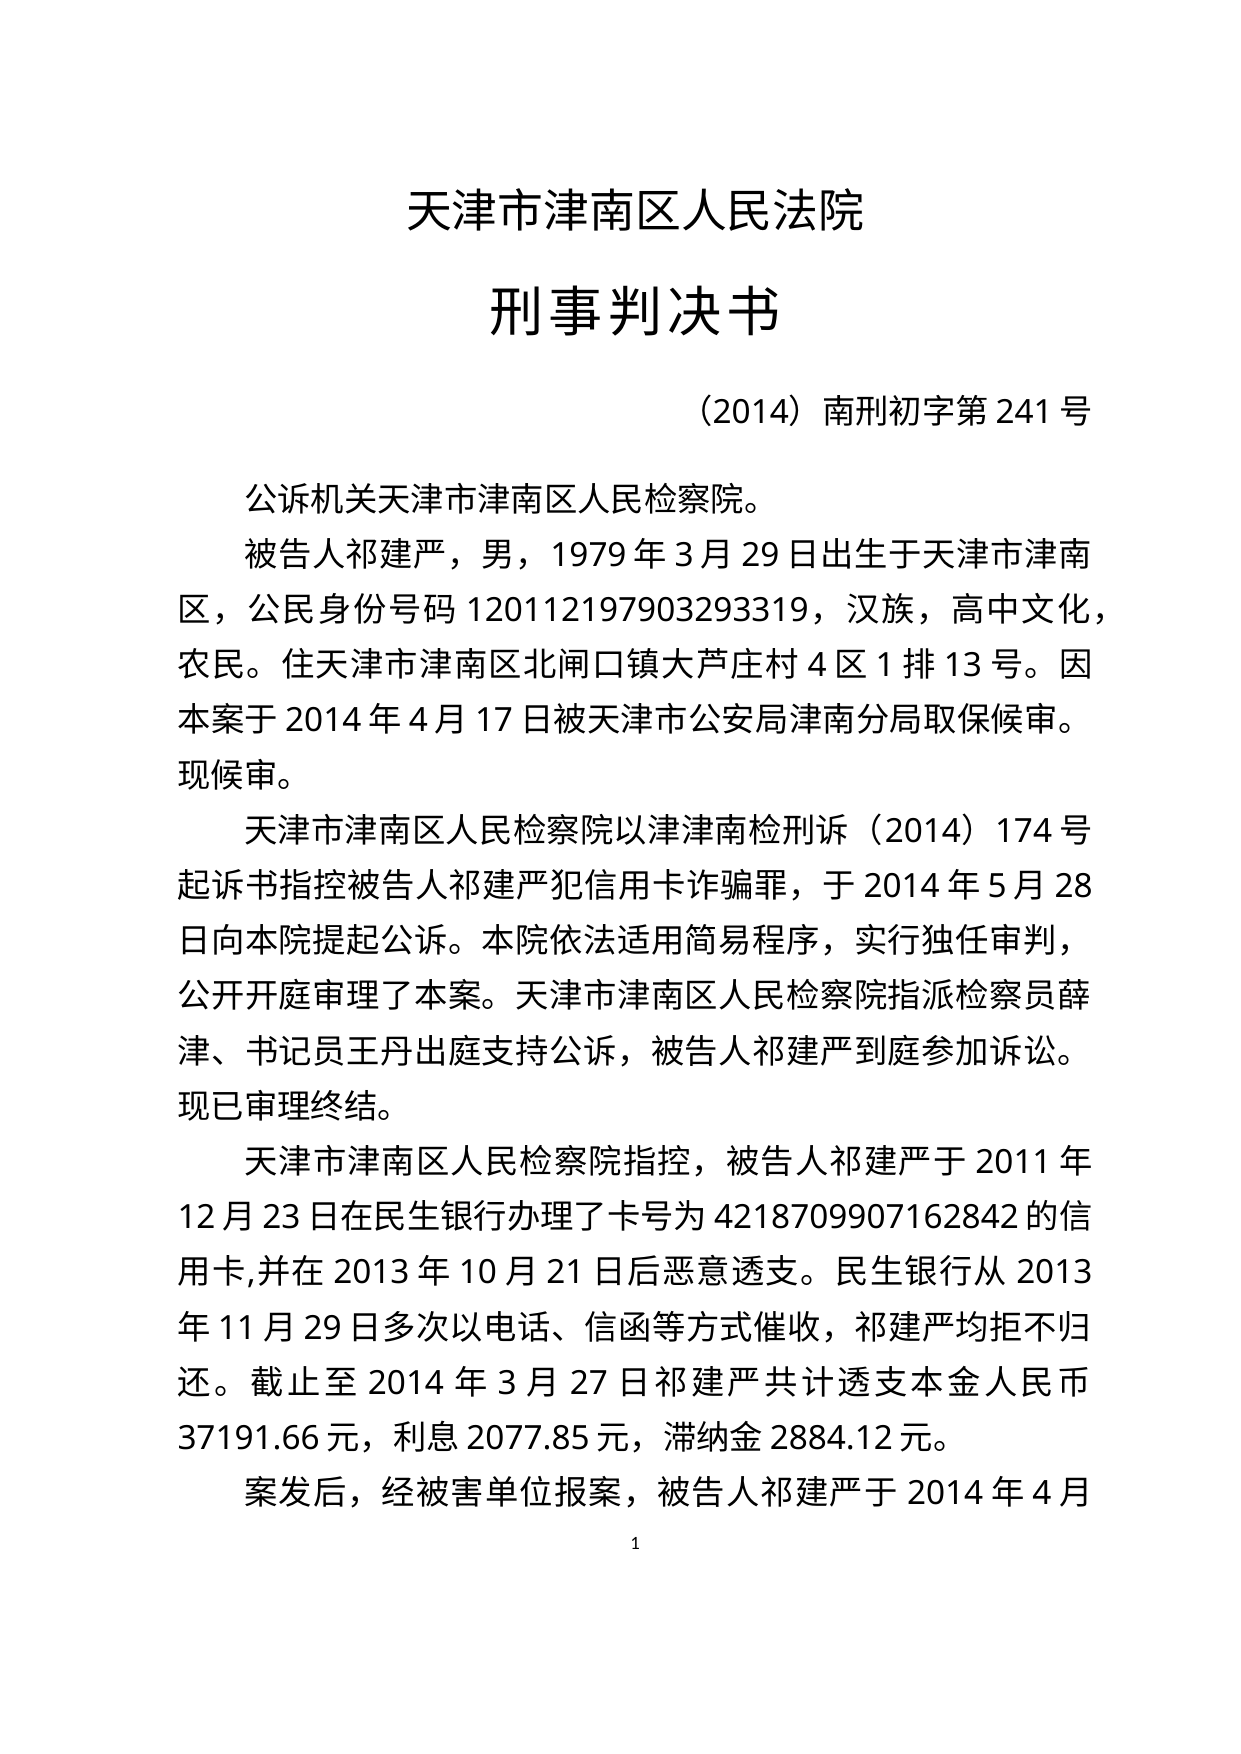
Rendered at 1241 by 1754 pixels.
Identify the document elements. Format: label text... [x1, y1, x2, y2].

text 天津市津南区人民检察院指控，被告人祁建严于2011年12月23日在民生银行办理了卡号为4218709907162842的信用卡,并在2013年10月21日后恶意透支。民生银行从2013年11月29日多次以电话、信函等方式催收，祁建严均拒不归还。截止至2014年3月27日祁建严共计透支本金人民币37191.66元，利息2077.85元，滞纳金2884.12元。 [177, 1129, 1092, 1461]
text 天津市津南区人民检察院以津津南检刑诉（2014）174号起诉书指控被告人祁建严犯信用卡诈骗罪，于2014年5月28日向本院提起公诉。本院依法适用简易程序，实行独任审判，公开开庭审理了本案。天津市津南区人民检察院指派检察员薛津、书记员王丹出庭支持公诉，被告人祁建严到庭参加诉讼。现已审理终结。 [177, 798, 1092, 1129]
text 天津市津南区人民法院 [177, 177, 1092, 240]
text 被告人祁建严，男，1979年3月29日出生于天津市津南区，公民身份号码120112197903293319，汉族，高中文化，农民。住天津市津南区北闸口镇大芦庄村4区1排13号。因本案于2014年4月17日被天津市公安局津南分局取保候审。现候审。 [177, 522, 1092, 798]
text （2014）南刑初字第241号 [177, 348, 1092, 442]
text 公诉机关天津市津南区人民检察院。 [177, 467, 1092, 522]
text 刑事判决书 [177, 265, 1092, 348]
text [177, 1461, 1092, 1516]
